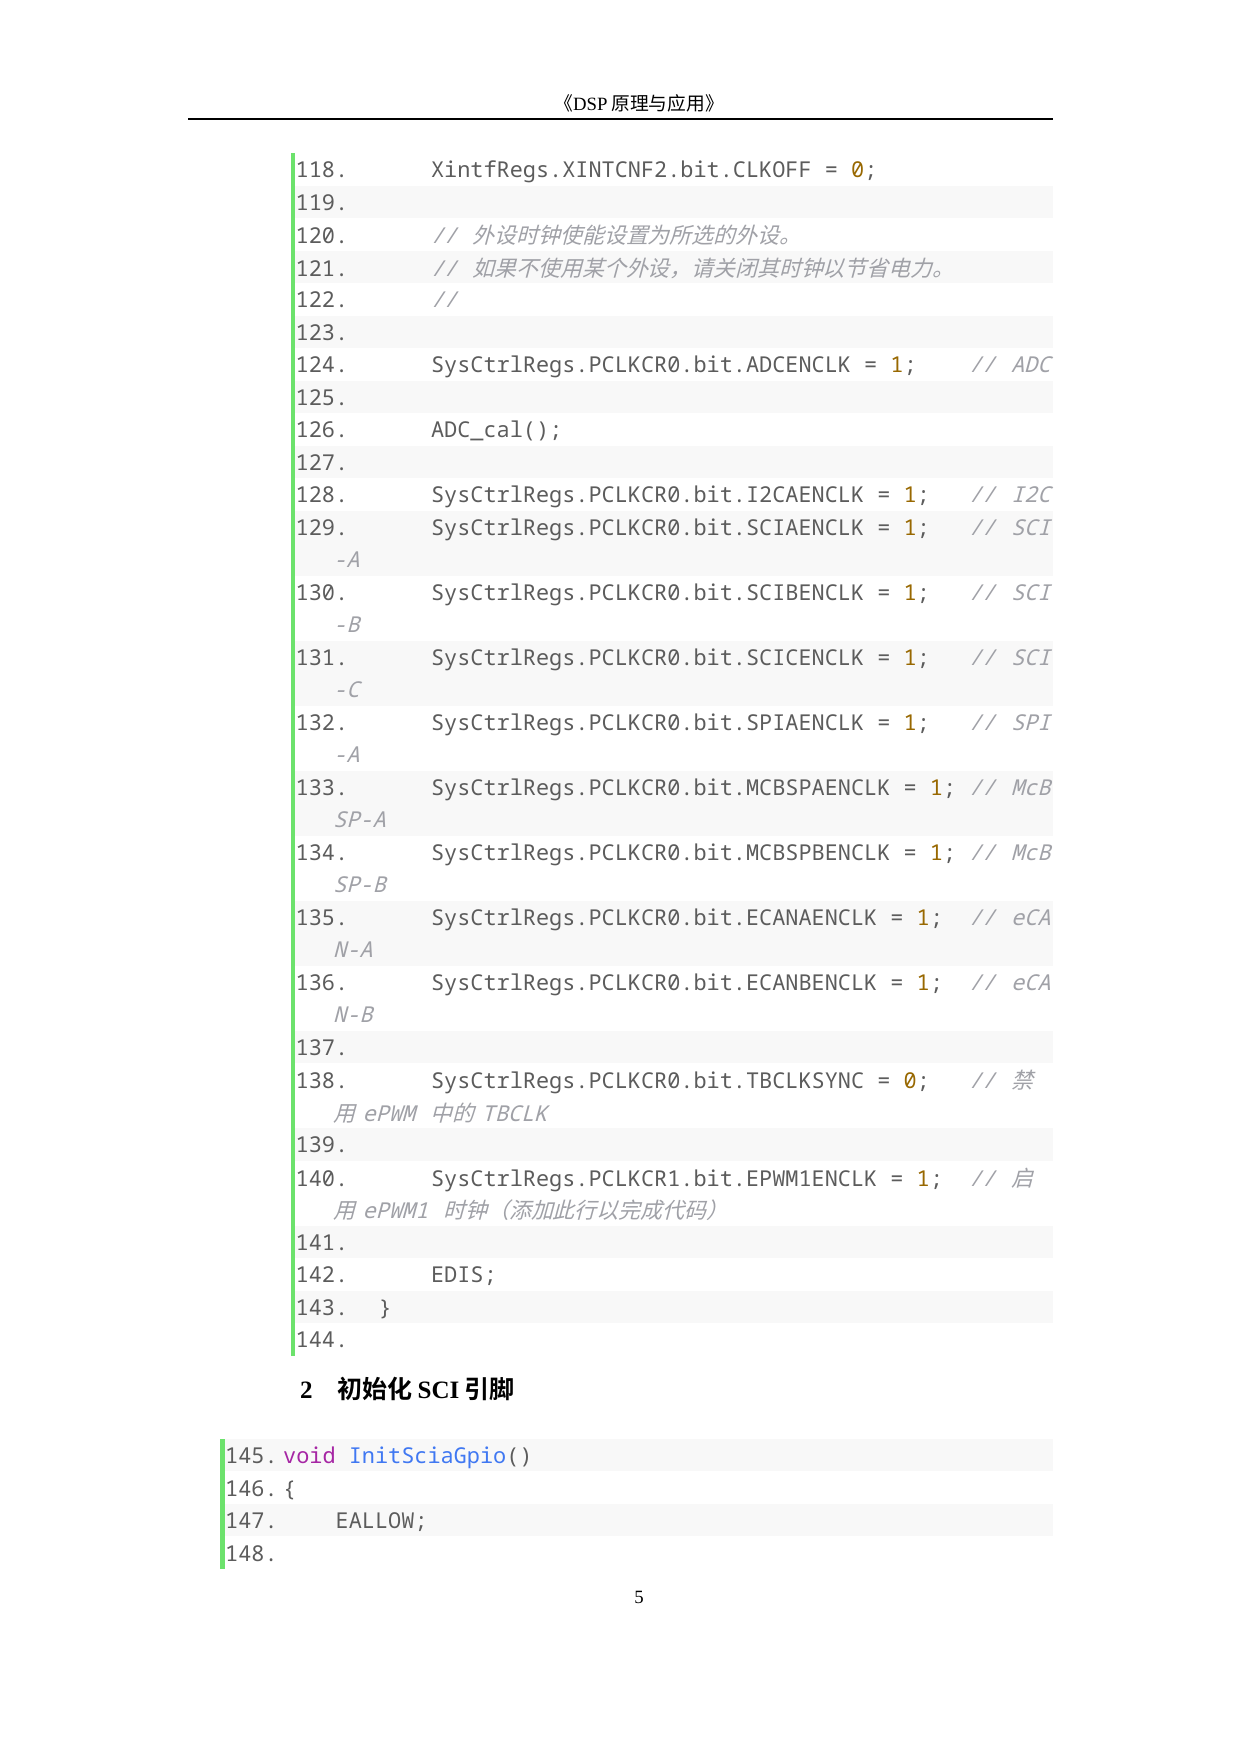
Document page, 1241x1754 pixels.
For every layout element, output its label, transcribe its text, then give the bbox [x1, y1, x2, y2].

list SysCtrlRegs.PCLKCR1.bit.EPWM1ENCLK = 1; // 启用 ePWM1 时钟（添加此行以完成代码） [295, 1161, 1053, 1226]
list SysCtrlRegs.PCLKCR0.bit.I2CAENCLK = 1; // I2C [295, 478, 1053, 511]
list { [225, 1471, 1053, 1504]
list XintfRegs.XINTCNF2.bit.CLKOFF = 0; [295, 153, 1053, 186]
list SysCtrlRegs.PCLKCR0.bit.SCIBENCLK = 1; // SCI-B [295, 576, 1053, 641]
list } [295, 1291, 1053, 1323]
list SysCtrlRegs.PCLKCR0.bit.ECANAENCLK = 1; // eCAN-A [295, 901, 1053, 966]
list SysCtrlRegs.PCLKCR0.bit.MCBSPBENCLK = 1; // McBSP-B [295, 836, 1053, 901]
list // 如果不使用某个外设，请关闭其时钟以节省电力。 [295, 251, 1053, 283]
list // [295, 283, 1053, 316]
list void InitSciaGpio() [225, 1439, 1053, 1471]
list ADC_cal(); [295, 413, 1053, 446]
list SysCtrlRegs.PCLKCR0.bit.MCBSPAENCLK = 1; // McBSP-A [295, 771, 1053, 836]
list // 外设时钟使能设置为所选的外设。 [295, 218, 1053, 251]
list EDIS; [295, 1258, 1053, 1291]
list SysCtrlRegs.PCLKCR0.bit.ADCENCLK = 1; // ADC [295, 348, 1053, 381]
list SysCtrlRegs.PCLKCR0.bit.SPIAENCLK = 1; // SPI-A [295, 706, 1053, 771]
list SysCtrlRegs.PCLKCR0.bit.SCIAENCLK = 1; // SCI-A [295, 511, 1053, 576]
list 初始化SCI引脚 [300, 1356, 1053, 1421]
list SysCtrlRegs.PCLKCR0.bit.TBCLKSYNC = 0; // 禁用 ePWM 中的 TBCLK [295, 1063, 1053, 1128]
list SysCtrlRegs.PCLKCR0.bit.ECANBENCLK = 1; // eCAN-B [295, 966, 1053, 1031]
list EALLOW; [225, 1504, 1053, 1536]
list SysCtrlRegs.PCLKCR0.bit.SCICENCLK = 1; // SCI-C [295, 641, 1053, 706]
